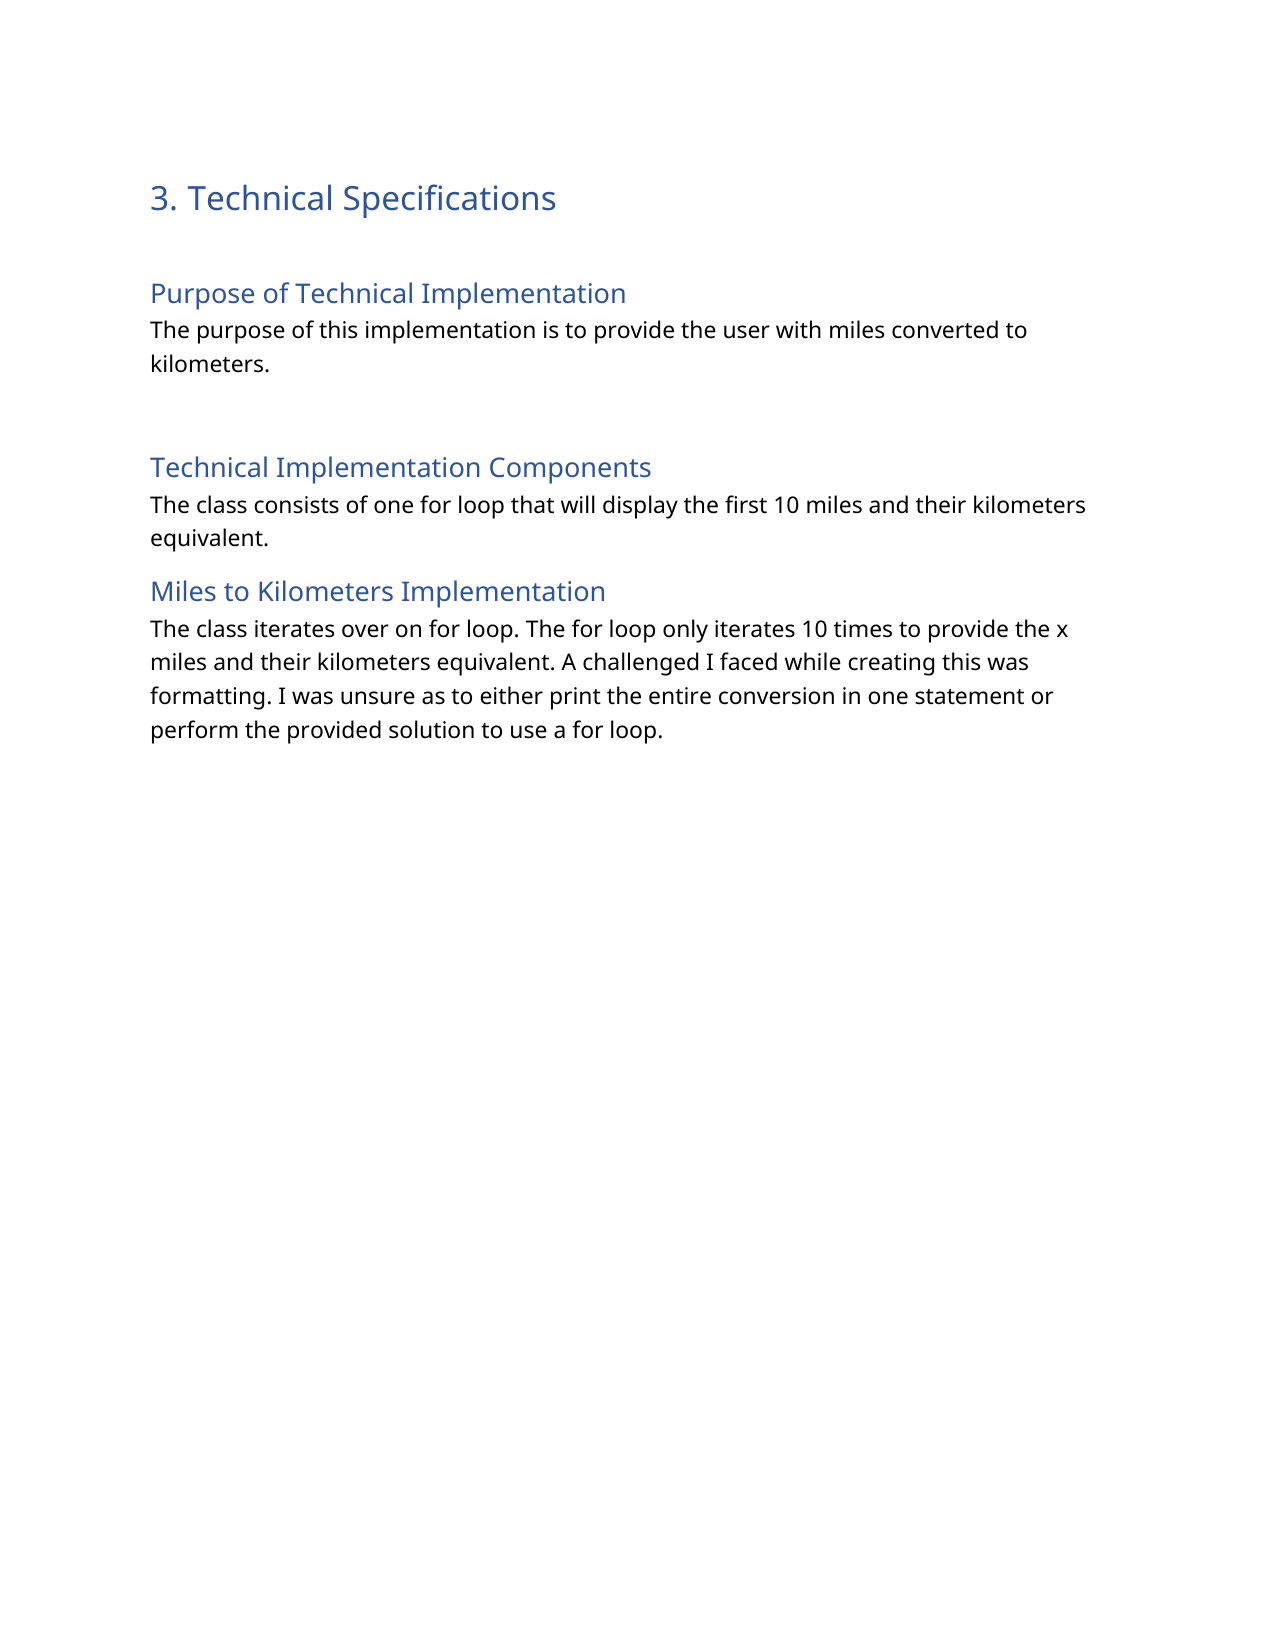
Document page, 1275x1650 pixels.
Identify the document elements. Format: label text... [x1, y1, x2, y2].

subtitle Purpose of Technical Implementation [150, 274, 1125, 311]
text The class iterates over on for loop. The for loop only iterates 10 times to provide the x miles and their kilometers equivalent. A challenged I faced while creating this was formatting. I was unsure as to either print the entire conversion in one statement or perform the provided solution to use a for loop. [150, 612, 1125, 745]
text The class consists of one for loop that will display the first 10 miles and their kilometers equivalent. [150, 488, 1125, 553]
subtitle Miles to Kilometers Implementation [150, 573, 1125, 609]
subtitle Technical Implementation Components [150, 449, 1125, 486]
text The purpose of this implementation is to provide the user with miles converted to kilometers. [150, 314, 1125, 379]
subtitle Technical Specifications [150, 175, 1125, 220]
